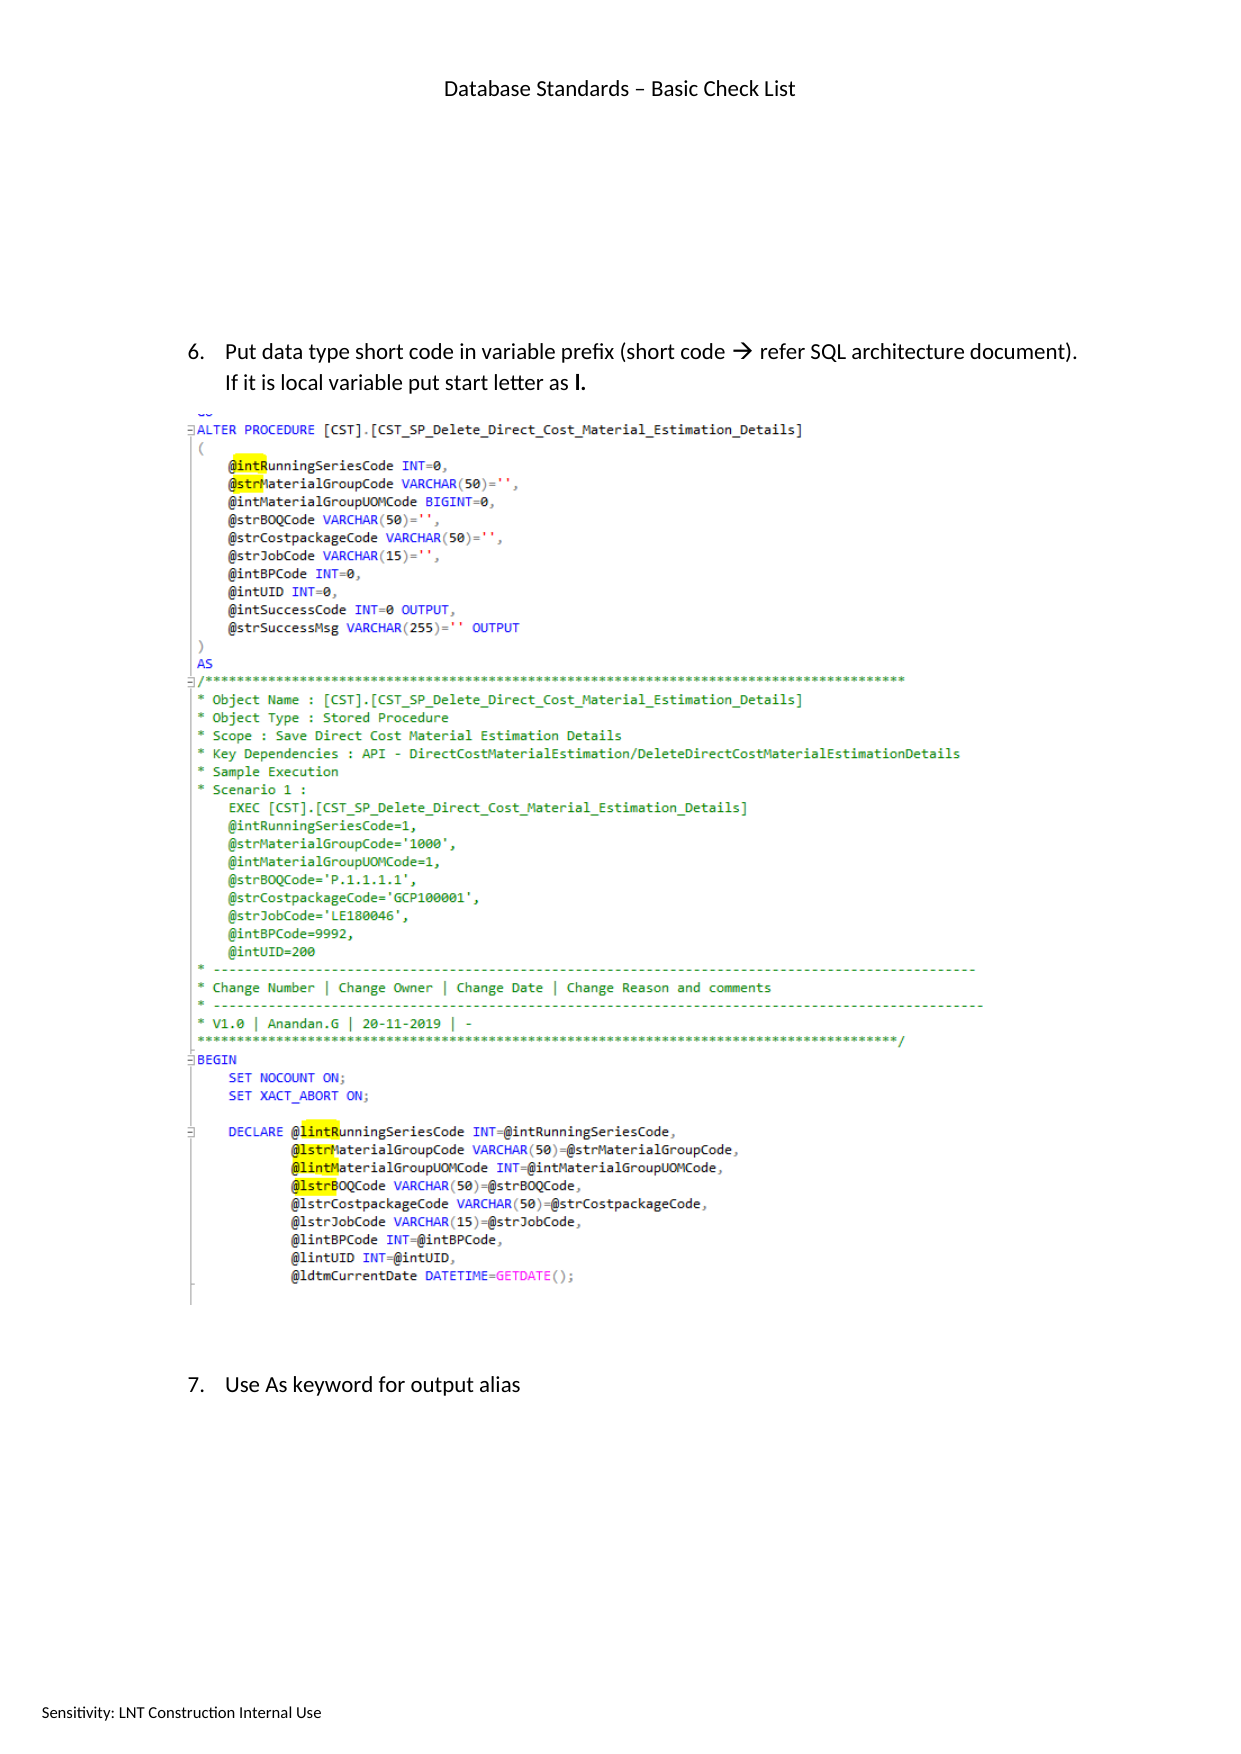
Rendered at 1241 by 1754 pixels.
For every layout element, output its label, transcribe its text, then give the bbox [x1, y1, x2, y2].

list Put data type short code in variable prefix (short code refer SQL architecture document). If it is local variable put start letter as l. [187, 337, 1090, 396]
picture [187, 414, 1128, 1305]
list Use As keyword for output alias [187, 1370, 1090, 1398]
